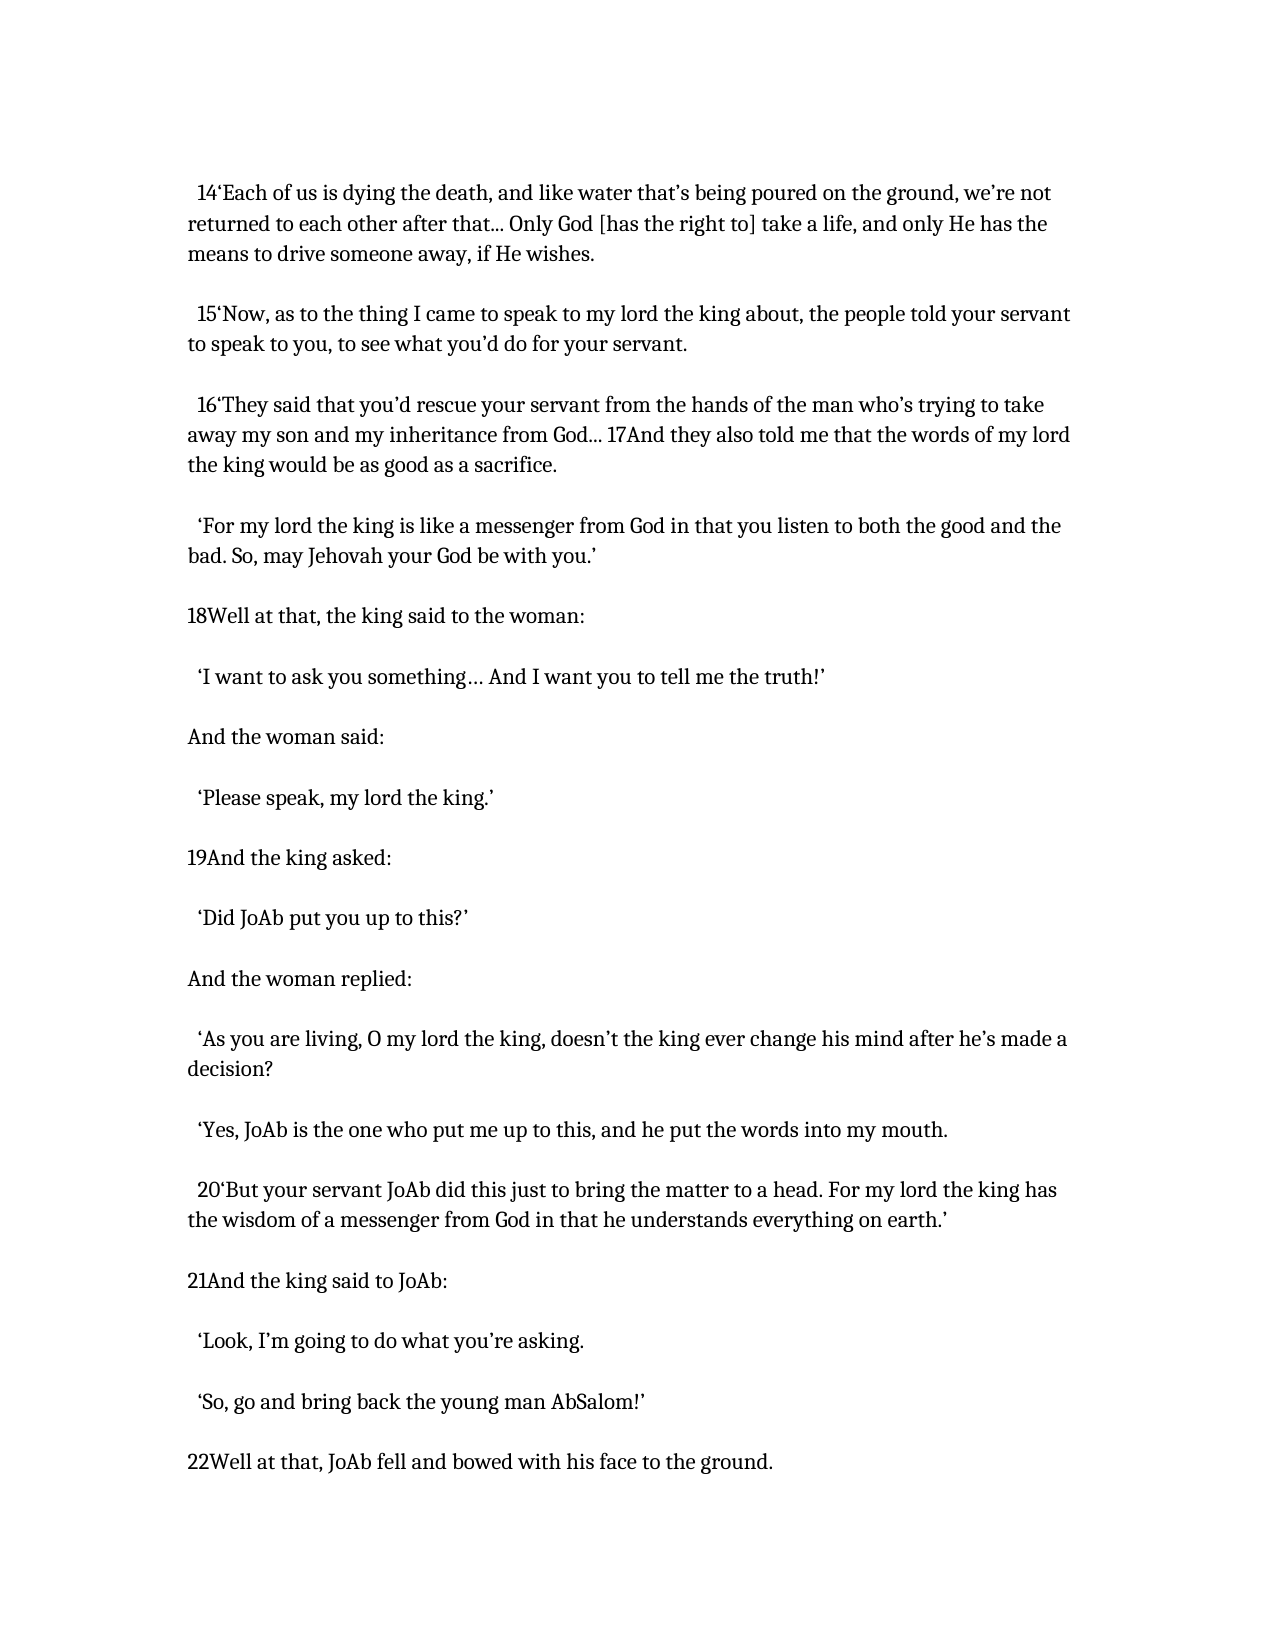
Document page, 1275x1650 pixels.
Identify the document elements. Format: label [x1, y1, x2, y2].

text [187, 150, 1087, 1475]
